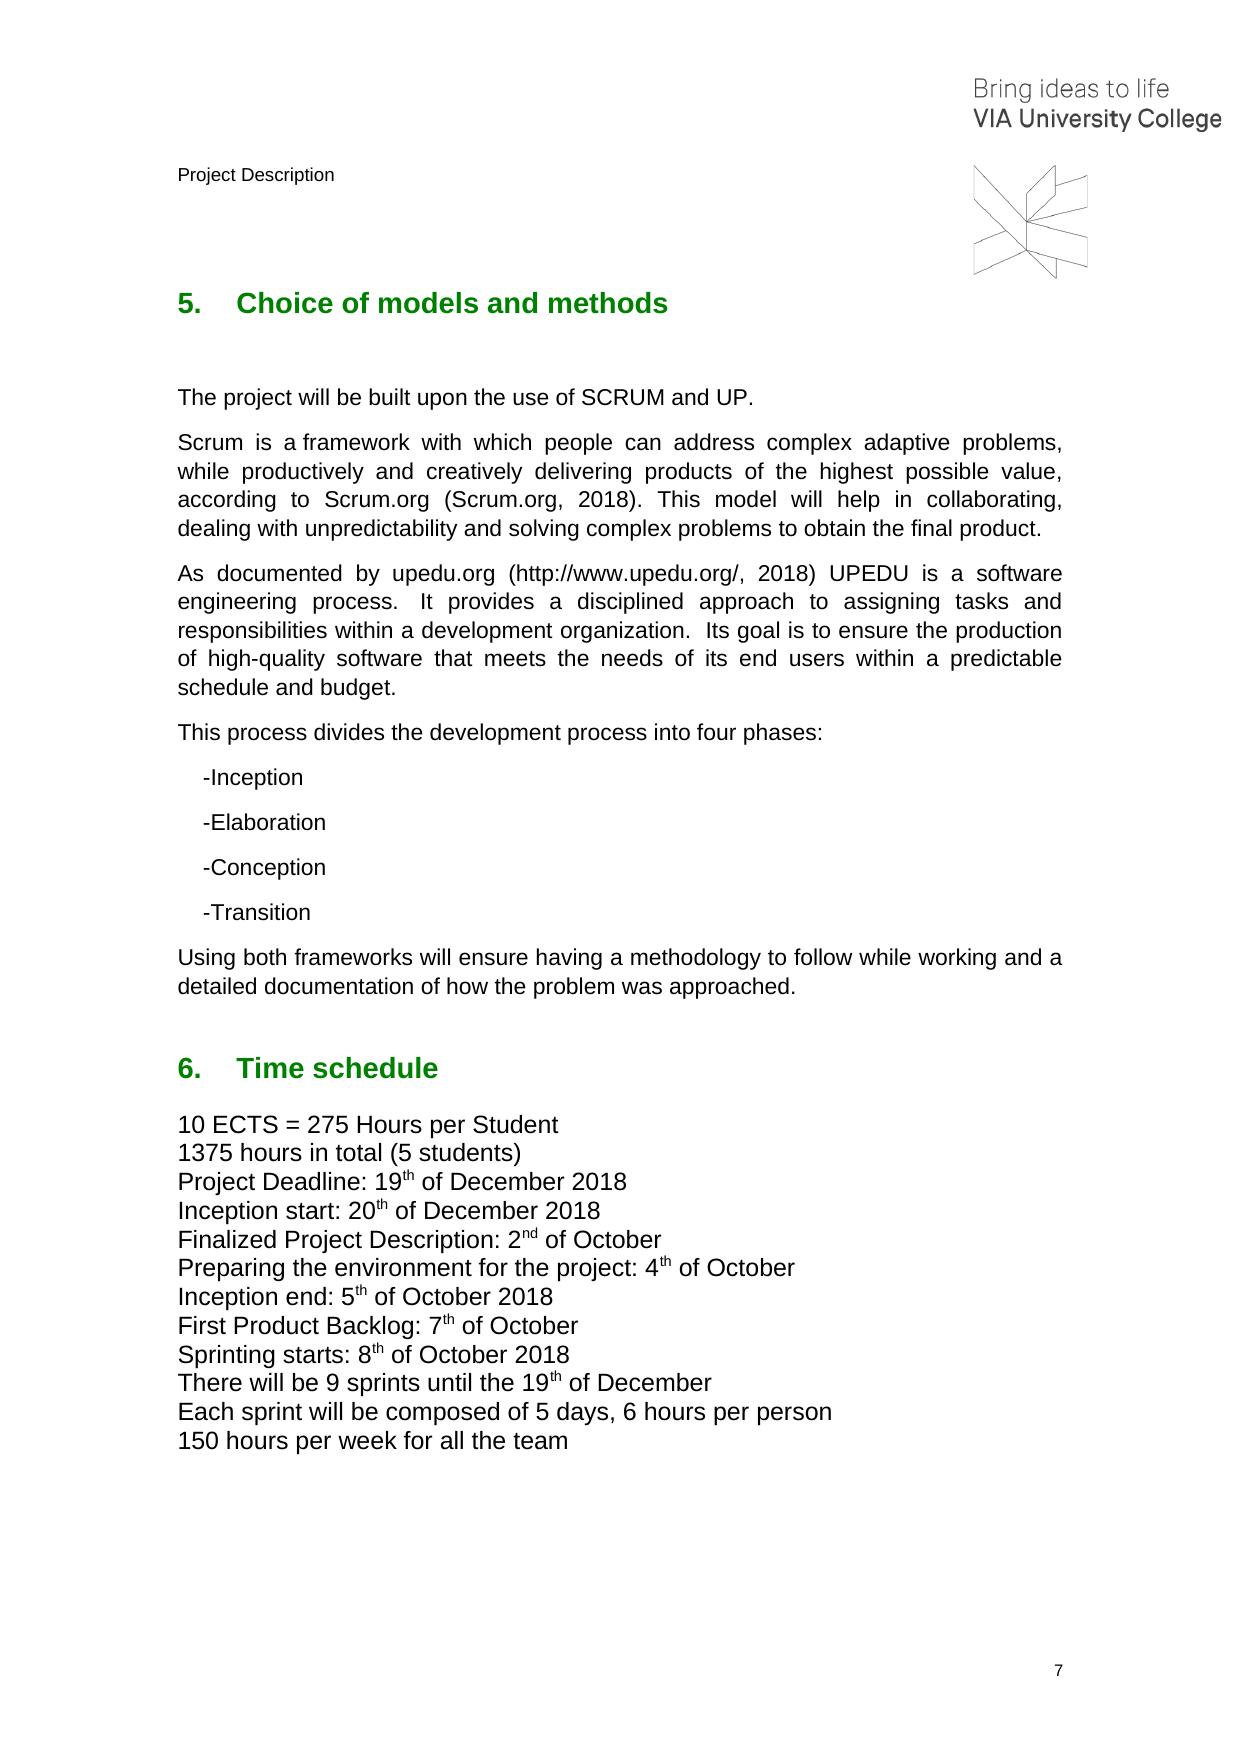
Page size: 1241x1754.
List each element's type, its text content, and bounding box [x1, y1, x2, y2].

text 1375 hours in total (5 students) [177, 1138, 1063, 1167]
text -Elaboration [177, 809, 1063, 835]
text -Conception [177, 854, 1063, 880]
text Project Deadline: 19th of December 2018 [177, 1167, 1063, 1196]
text 150 hours per week for all the team [177, 1426, 1063, 1454]
text Each sprint will be composed of 5 days, 6 hours per person [177, 1397, 1063, 1426]
text Inception end: 5th of October 2018 [177, 1282, 1063, 1311]
text First Product Backlog: 7th of October [177, 1311, 1063, 1339]
picture [973, 164, 1088, 279]
text -Inception [177, 764, 1063, 790]
text Sprinting starts: 8th of October 2018 [177, 1339, 1063, 1368]
text Using both frameworks will ensure having a methodology to follow while working and a detailed documentation of how the problem was approached. [177, 944, 1063, 999]
text Scrum is a framework with which people can address complex adaptive problems, while productively and creatively delivering products of the highest possible value, according to Scrum.org . This model will help in collaborating, dealing with unpredictability and solving complex problems to obtain the final product. [177, 429, 1063, 541]
text Inception start: 20th of December 2018 [177, 1196, 1063, 1224]
picture [972, 76, 1222, 132]
text Preparing the environment for the project: 4th of October [177, 1253, 1063, 1282]
text As documented by upedu.org UPEDU is a software engineering process. It provides a disciplined approach to assigning tasks and responsibilities within a development organization. Its goal is to ensure the production of high-quality software that meets the needs of its end users within a predictable schedule and budget. [177, 560, 1063, 700]
text -Transition [177, 899, 1063, 925]
subtitle Time schedule [177, 1051, 1063, 1084]
text The project will be built upon the use of SCRUM and UP. [177, 384, 1063, 411]
text There will be 9 sprints until the 19th of December [177, 1368, 1063, 1397]
text This process divides the development process into four phases: [177, 719, 1063, 745]
text Finalized Project Description: 2nd of October [177, 1224, 1063, 1253]
text 10 ECTS = 275 Hours per Student [177, 1109, 1063, 1138]
subtitle Choice of models and methods [177, 286, 1063, 320]
